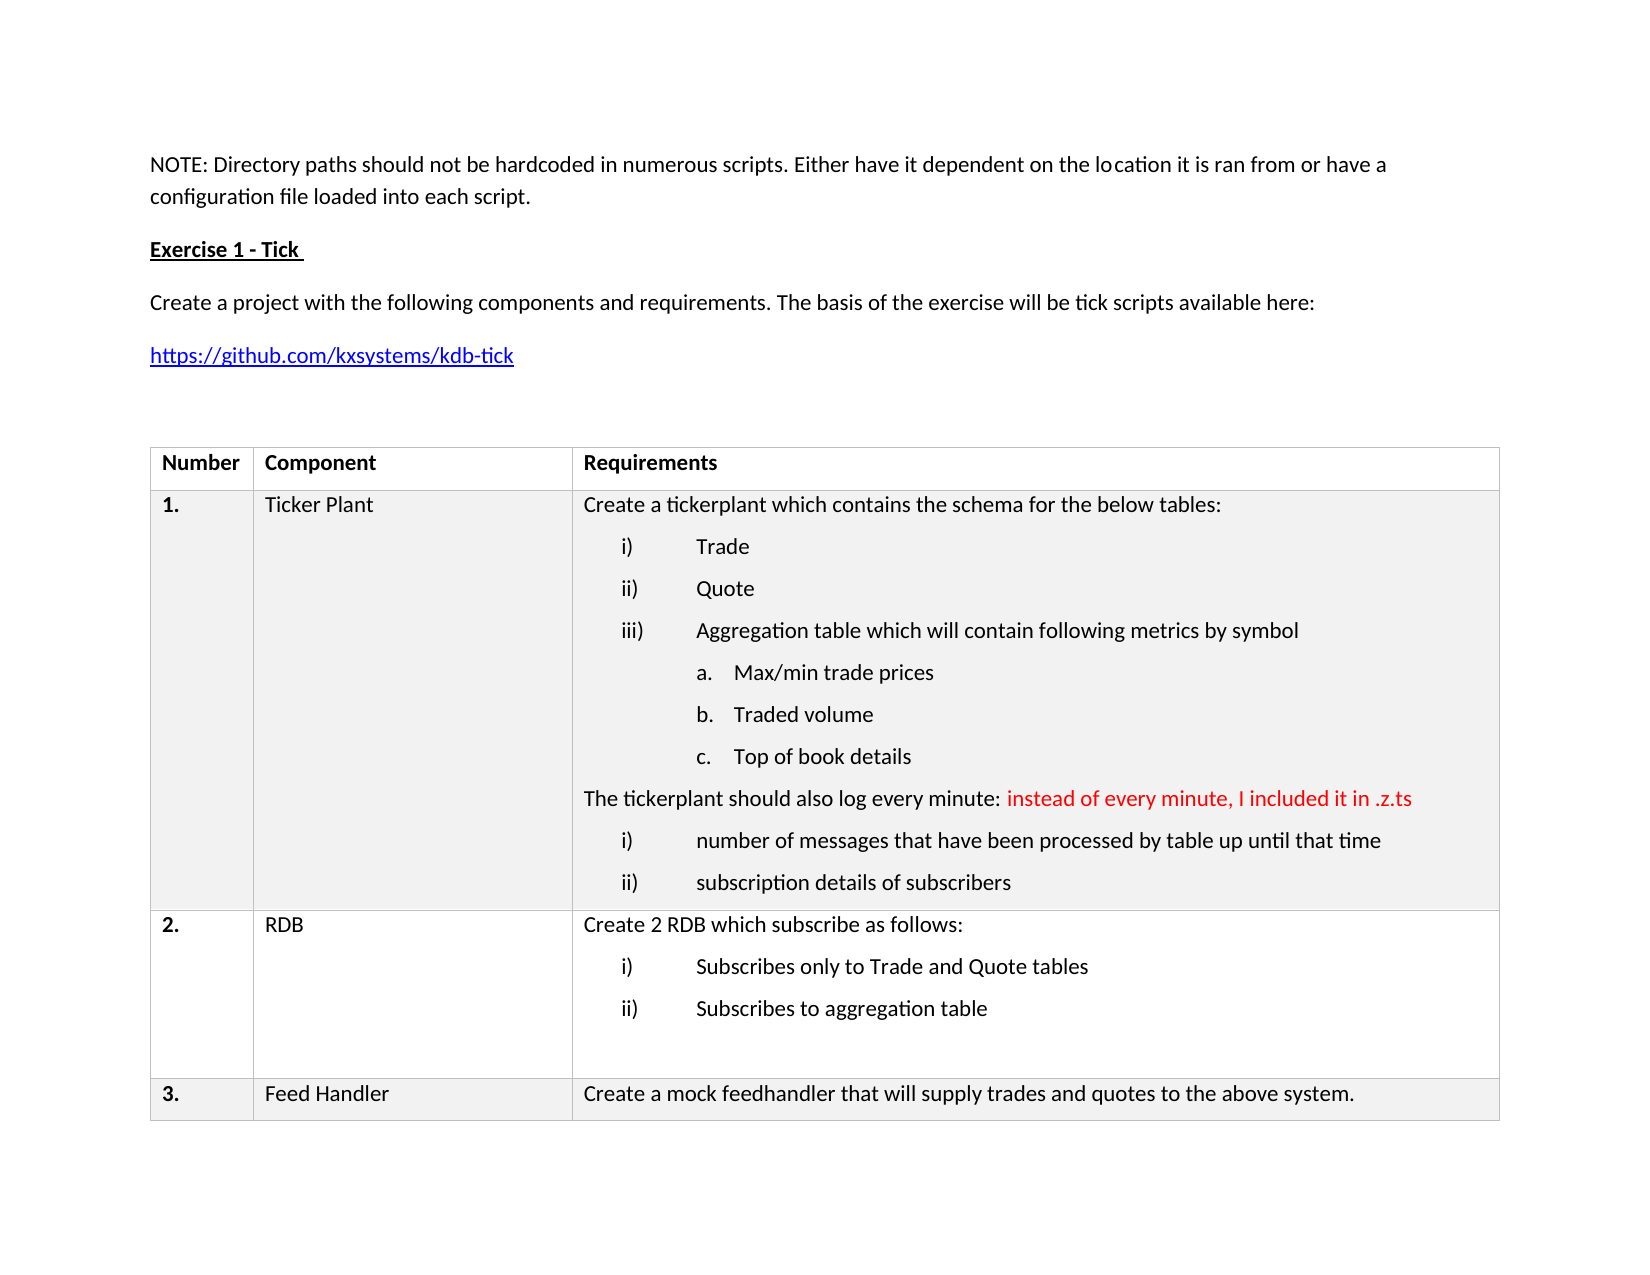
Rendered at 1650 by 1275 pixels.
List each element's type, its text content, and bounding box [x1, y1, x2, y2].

table_header Component [254, 448, 572, 489]
text Exercise 1 - Tick [150, 235, 1500, 263]
table_cell RDB [254, 911, 572, 1078]
table_cell 3. [151, 1079, 253, 1120]
text https://github.com/kxsystems/kdb-tick [150, 341, 1500, 369]
text NOTE: Directory paths should not be hardcoded in numerous scripts. Either have it dependent on the location it is ran from or have a configuration file loaded into each script. [150, 150, 1500, 210]
table_cell Ticker Plant [254, 491, 572, 909]
table_cell [151, 491, 253, 909]
table_cell Feed Handler [254, 1079, 572, 1120]
table_cell Create 2 RDB which subscribe as follows: Subscribes only to Trade and Quote tables Subscribes to aggregation table [573, 911, 1499, 1078]
table_cell Create a mock feedhandler that will supply trades and quotes to the above system. [573, 1079, 1499, 1120]
table_cell 2. [151, 911, 253, 1078]
table_cell Create a tickerplant which contains the schema for the below tables: Trade Quote Aggregation table which will contain following metrics by symbol Max/min trade prices Traded volume Top of book details The tickerplant should also log every minute: instead of every minute, I included it in .z.ts number of messages that have been processed by table up until that time subscription details of subscribers [573, 491, 1499, 909]
text Create a project with the following components and requirements. The basis of the exercise will be tick scripts available here: [150, 288, 1500, 316]
table_header Requirements [573, 448, 1499, 489]
table_header Number [151, 448, 253, 489]
